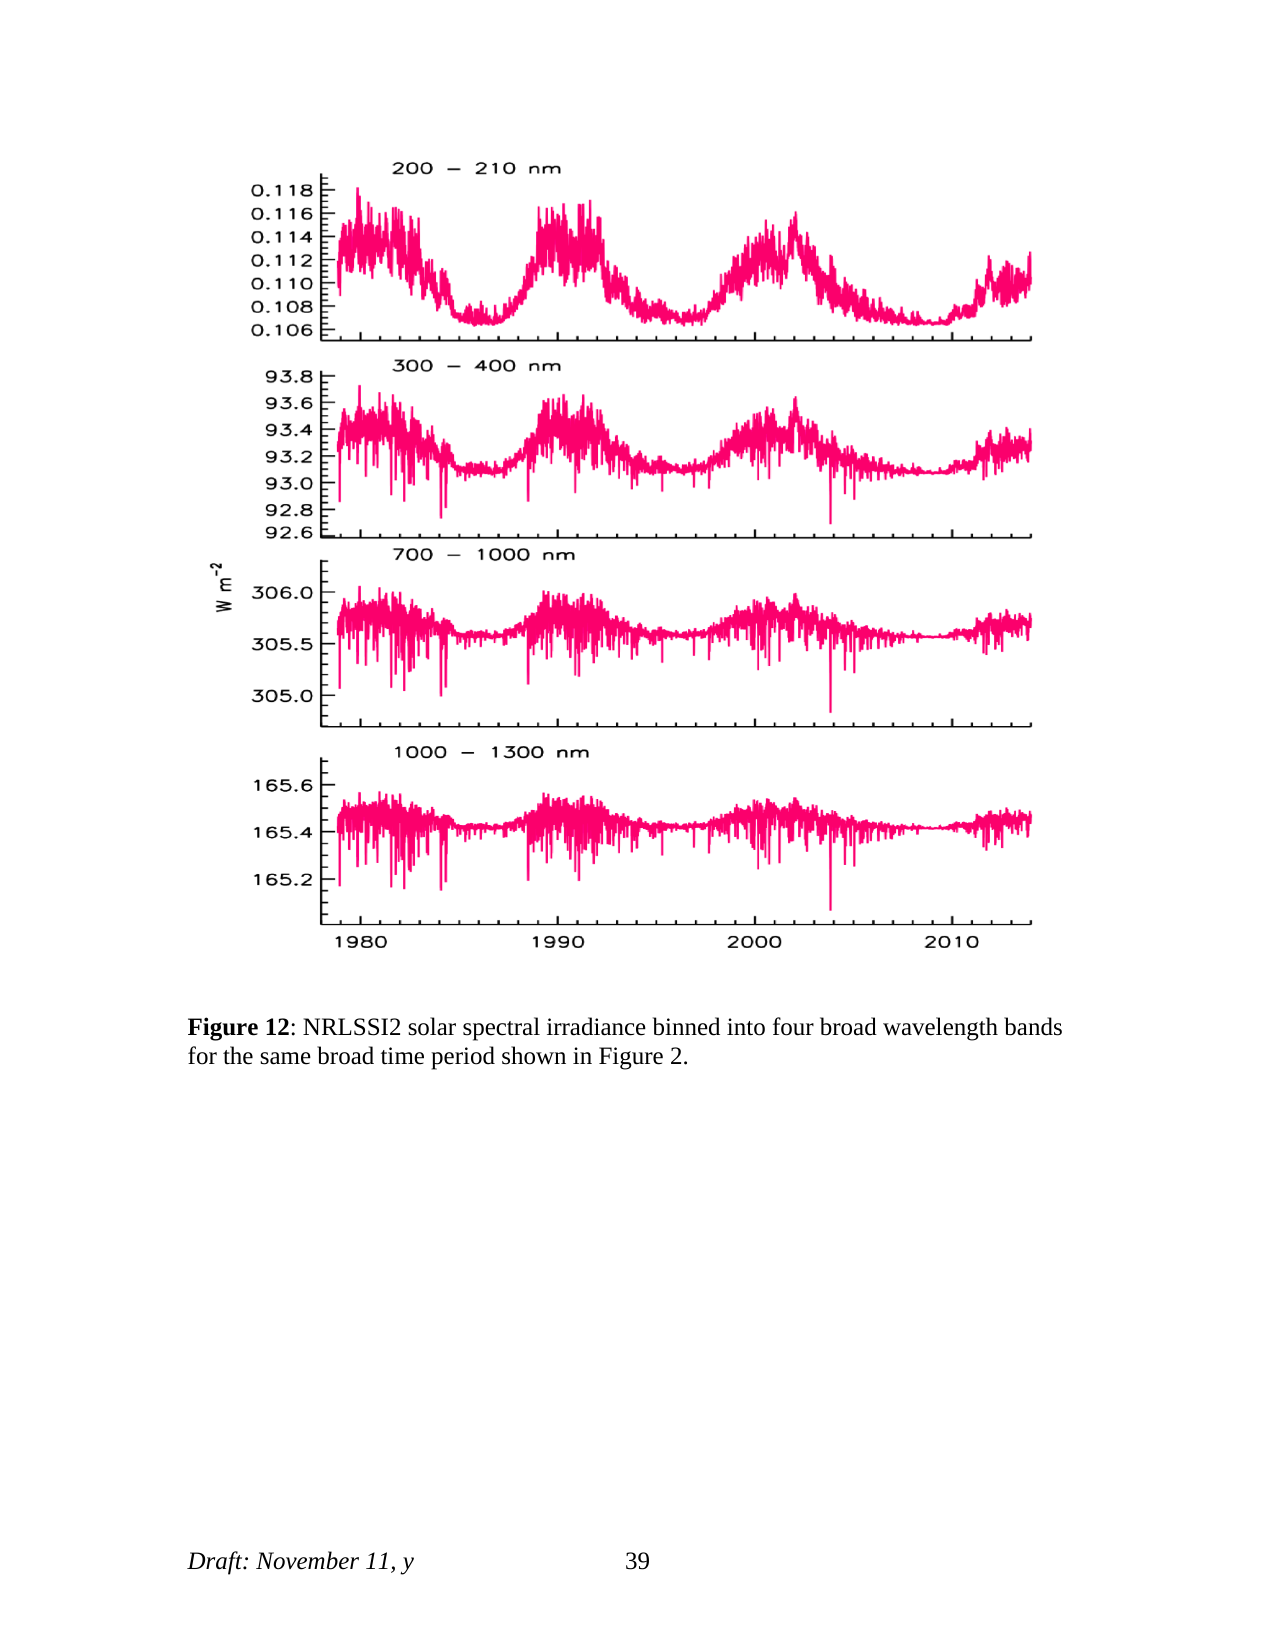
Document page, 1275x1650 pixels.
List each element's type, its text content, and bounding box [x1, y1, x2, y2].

picture [187, 150, 1088, 963]
